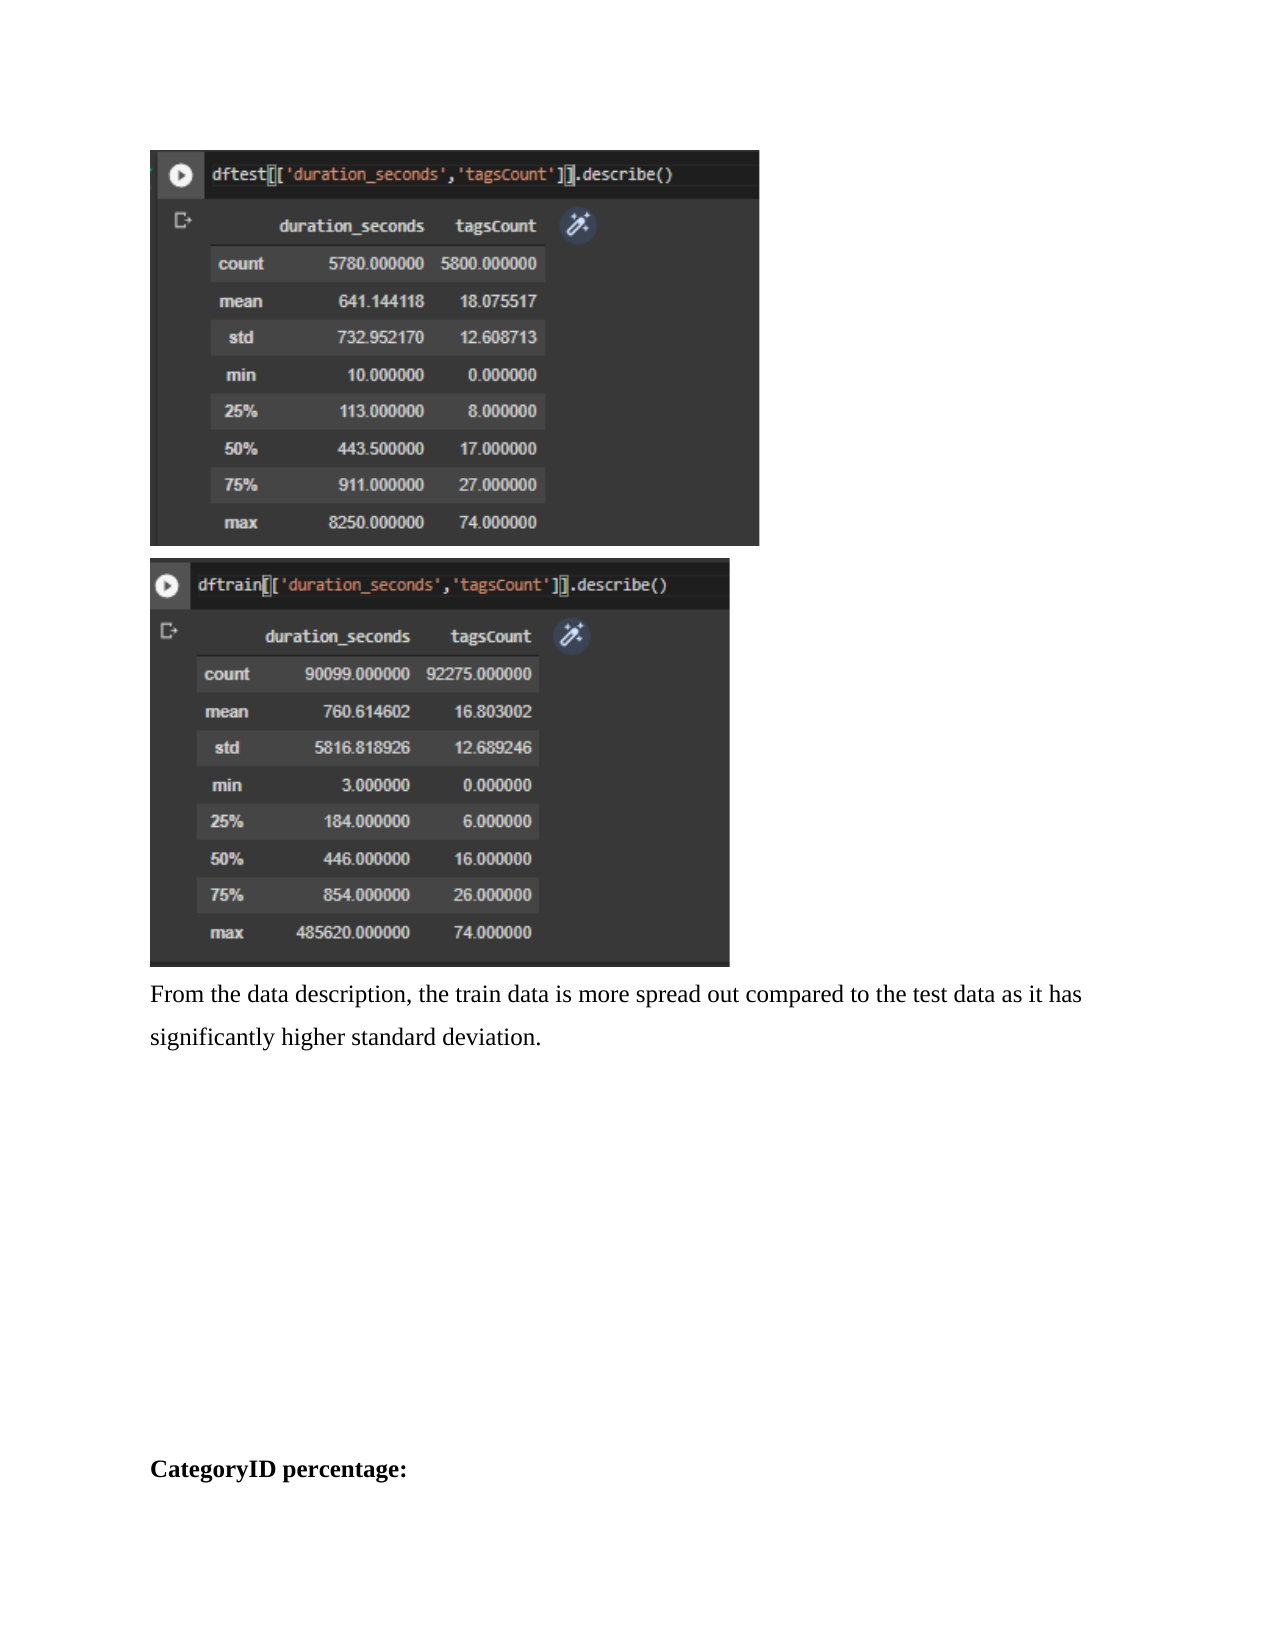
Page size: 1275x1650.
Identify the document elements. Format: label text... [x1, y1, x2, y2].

text CategoryID percentage: [150, 1454, 1125, 1482]
picture [150, 558, 730, 967]
text From the data description, the train data is more spread out compared to the test data as it has significantly higher standard deviation. [150, 979, 1125, 1051]
picture [150, 150, 760, 546]
